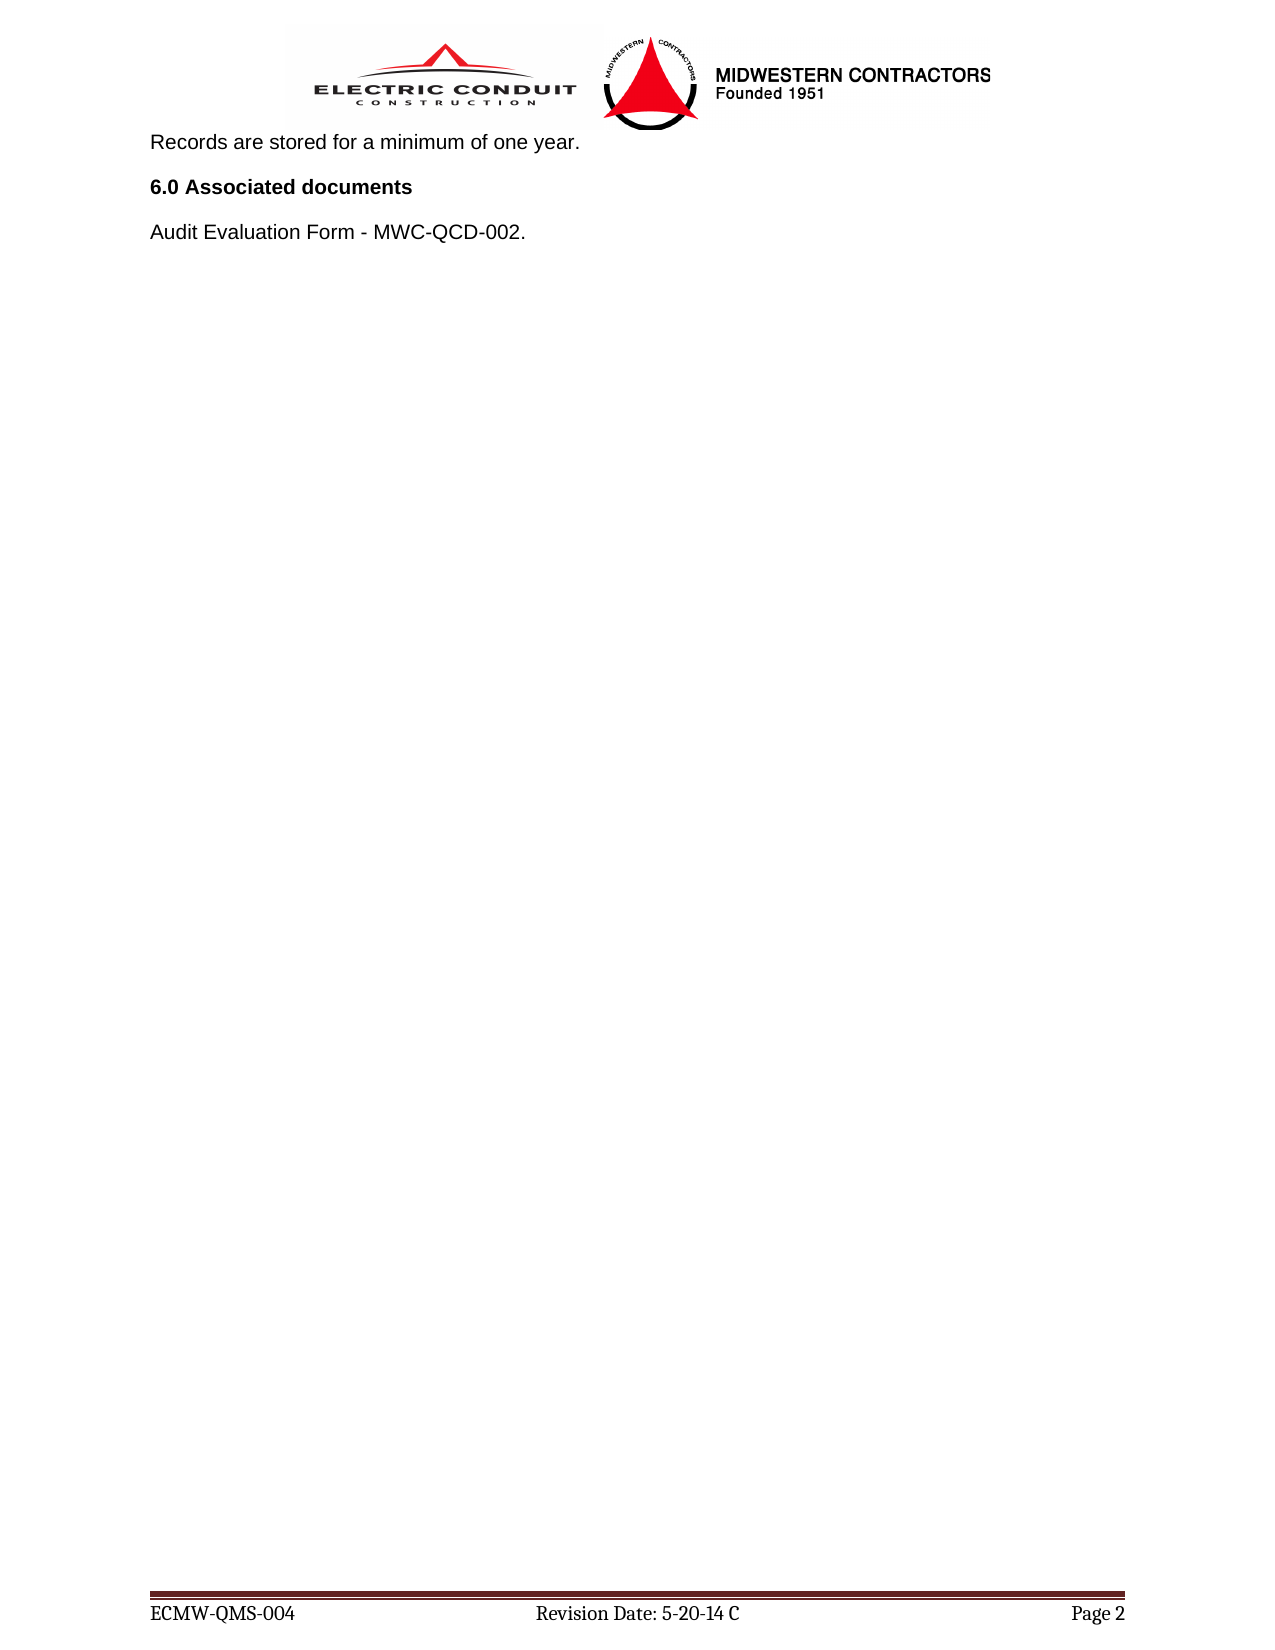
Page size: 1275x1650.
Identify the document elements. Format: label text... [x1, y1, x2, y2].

text Records are stored for a minimum of one year. [150, 130, 1125, 154]
picture [284, 24, 991, 130]
text 6.0 Associated documents [150, 175, 1125, 199]
text Audit Evaluation Form - MWC-QCD-002. [150, 220, 1125, 244]
